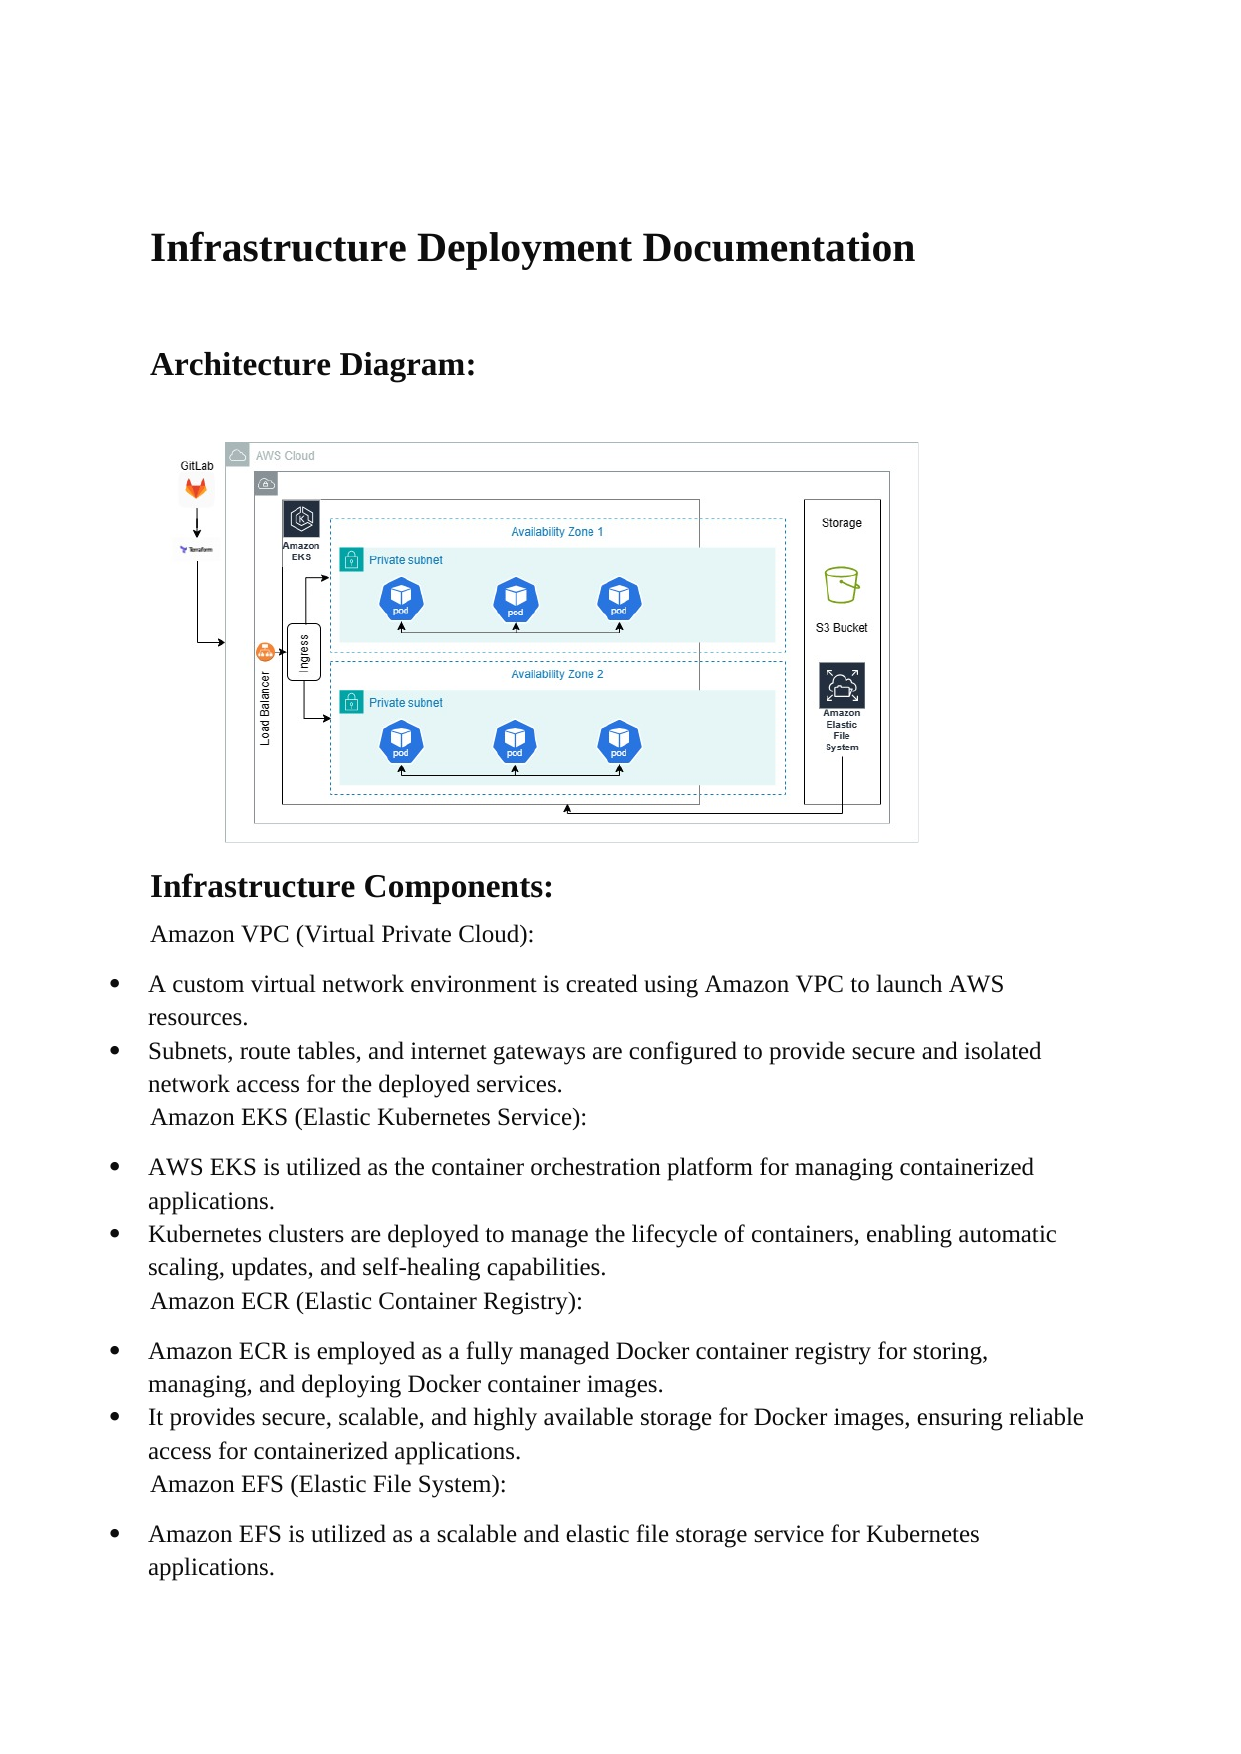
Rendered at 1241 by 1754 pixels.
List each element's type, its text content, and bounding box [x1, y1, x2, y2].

list It provides secure, scalable, and highly available storage for Docker images, ensuring reliable access for containerized applications. [110, 1402, 1092, 1464]
list Subnets, route tables, and internet gateways are configured to provide secure and isolated network access for the deployed services. [110, 1036, 1092, 1098]
text Amazon ECR (Elastic Container Registry): [150, 1286, 1090, 1314]
text Infrastructure Deployment Documentation [150, 222, 1090, 270]
subtitle Infrastructure Components: [150, 866, 1090, 905]
text Amazon VPC (Virtual Private Cloud): [150, 919, 1090, 948]
list Amazon EFS is utilized as a scalable and elastic file storage service for Kubernetes applications. [110, 1519, 1092, 1581]
list AWS EKS is utilized as the container orchestration platform for managing containerized applications. [110, 1152, 1092, 1214]
list Amazon ECR is employed as a fully managed Docker container registry for storing, managing, and deploying Docker container images. [110, 1336, 1092, 1398]
list A custom virtual network environment is created using Amazon VPC to launch AWS resources. [110, 969, 1092, 1031]
list Kubernetes clusters are deployed to manage the lifecycle of containers, enabling automatic scaling, updates, and self-healing capabilities. [110, 1219, 1092, 1281]
subtitle Architecture Diagram: [150, 344, 1090, 842]
text Amazon EKS (Elastic Kubernetes Service): [150, 1102, 1090, 1131]
text Amazon EFS (Elastic File System): [150, 1469, 1090, 1498]
